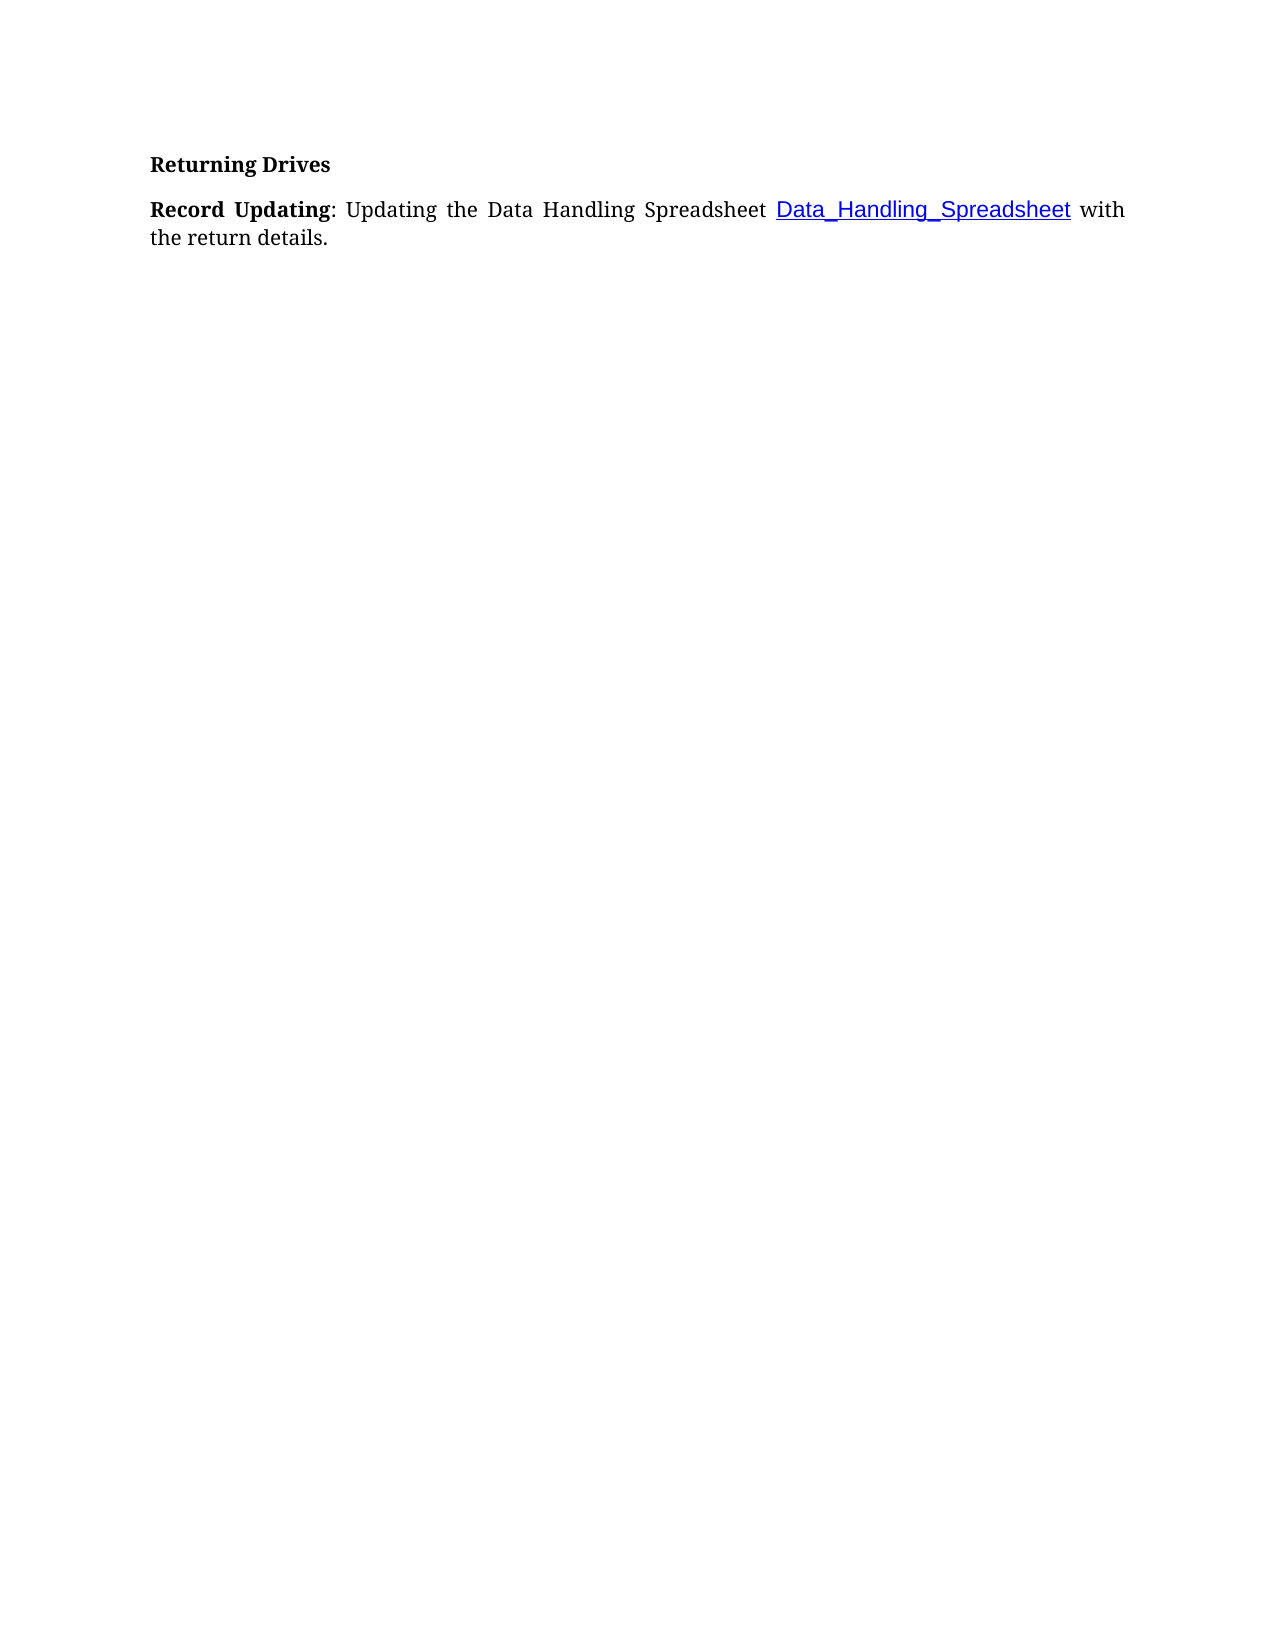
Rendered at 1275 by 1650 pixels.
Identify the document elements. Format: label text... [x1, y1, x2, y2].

text Returning Drives [150, 150, 1125, 178]
text Record Updating: Updating the Data Handling Spreadsheet Data_Handling_Spreadsheet with the return details. [150, 195, 1125, 252]
